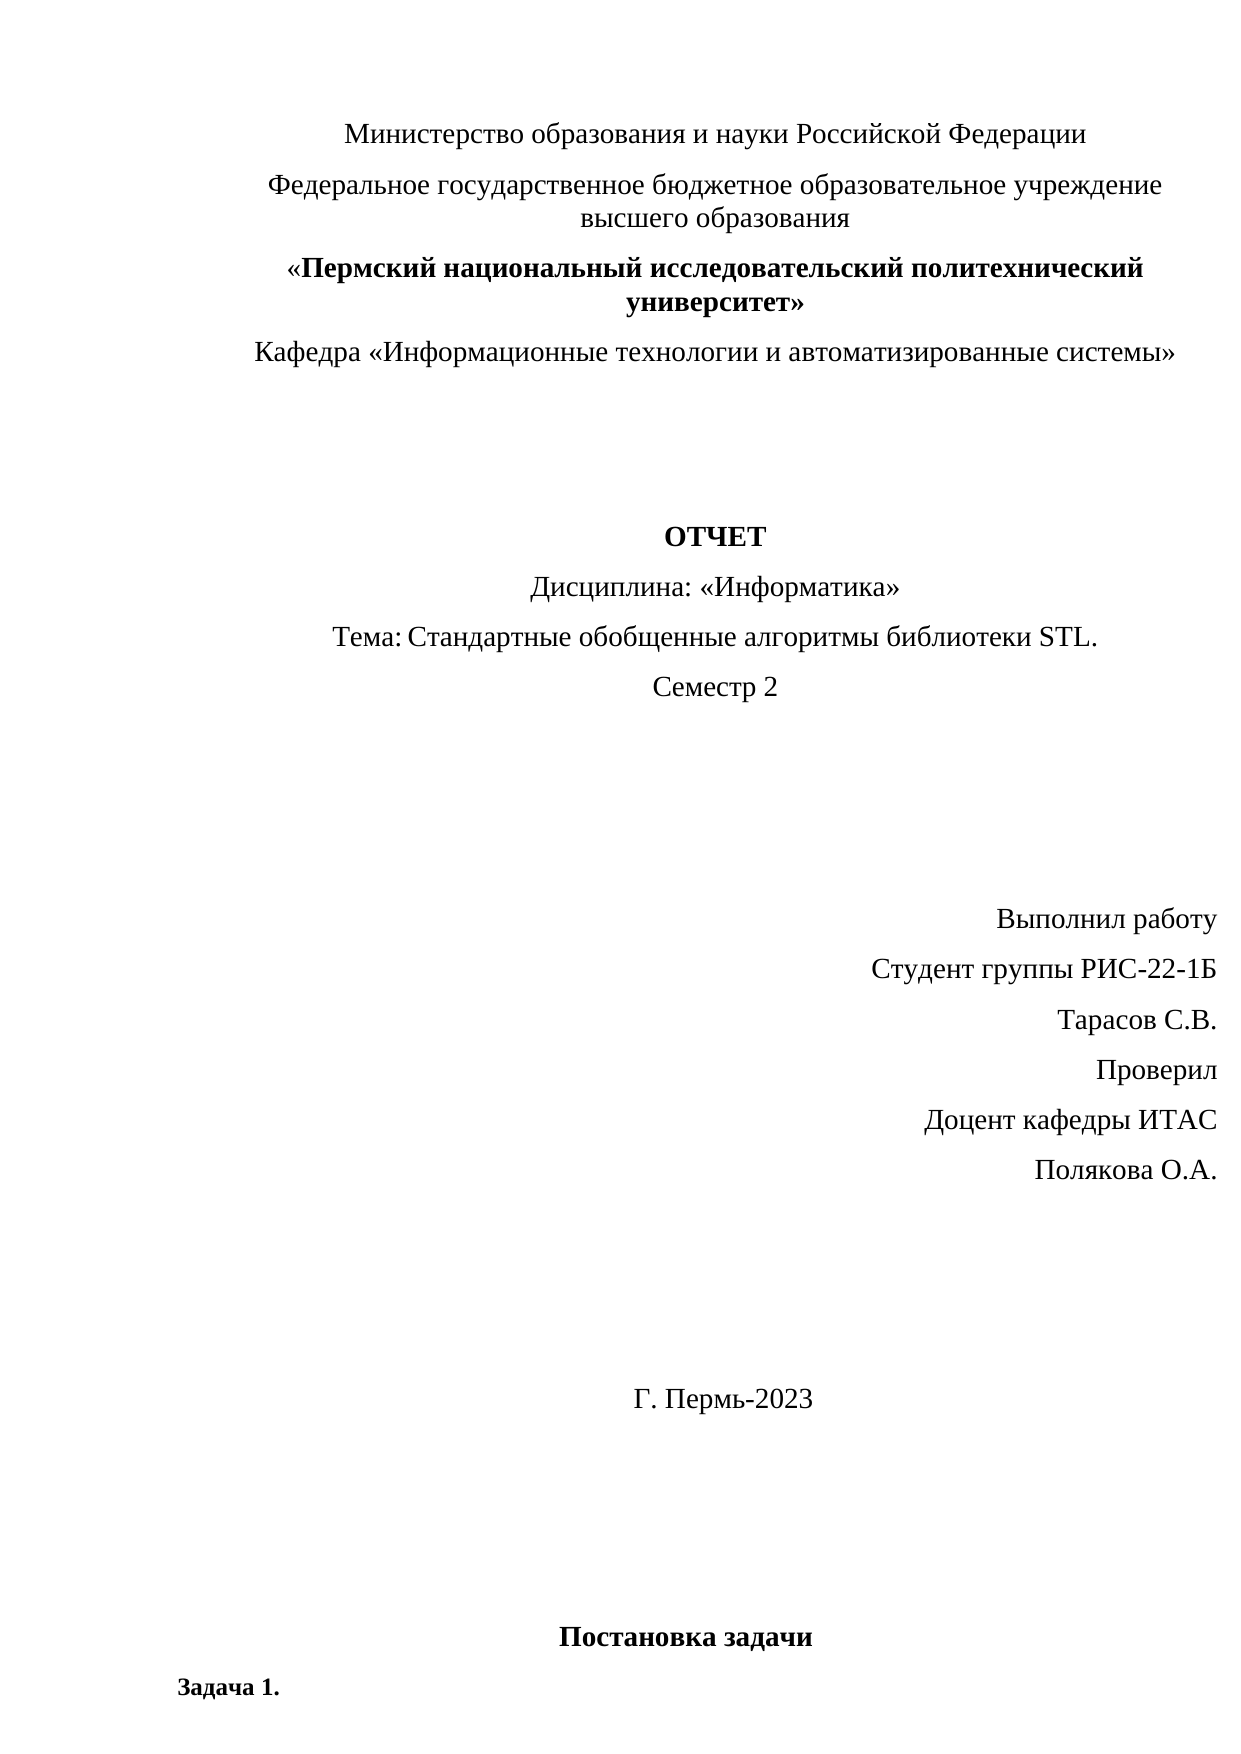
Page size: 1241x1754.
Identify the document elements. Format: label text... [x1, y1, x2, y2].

text Полякова О.А. [213, 1152, 1217, 1186]
text Кафедра «Информационные технологии и автоматизированные системы» [213, 334, 1217, 368]
text Тема: Стандартные обобщенные алгоритмы библиотеки STL. [213, 619, 1217, 653]
text ОТЧЕТ [213, 519, 1217, 552]
text Министерство образования и науки Российской Федерации [213, 117, 1217, 150]
text Доцент кафедры ИТАС [213, 1102, 1217, 1136]
text Дисциплина: «Информатика» [213, 569, 1217, 602]
text Проверил [213, 1052, 1217, 1086]
text Г. Пермь-2023 [154, 1381, 1217, 1415]
text Семестр 2 [213, 669, 1217, 703]
text Федеральное государственное бюджетное образовательное учреждение высшего образования [213, 167, 1217, 234]
text «Пермский национальный исследовательский политехнический университет» [213, 251, 1217, 318]
text Постановка задачи [154, 1619, 1217, 1653]
subtitle Задача 1. [177, 1672, 1217, 1701]
text Выполнил работу [213, 901, 1217, 935]
text Тарасов C.В. [213, 1002, 1217, 1035]
text Студент группы РИС-22-1Б [213, 952, 1217, 985]
